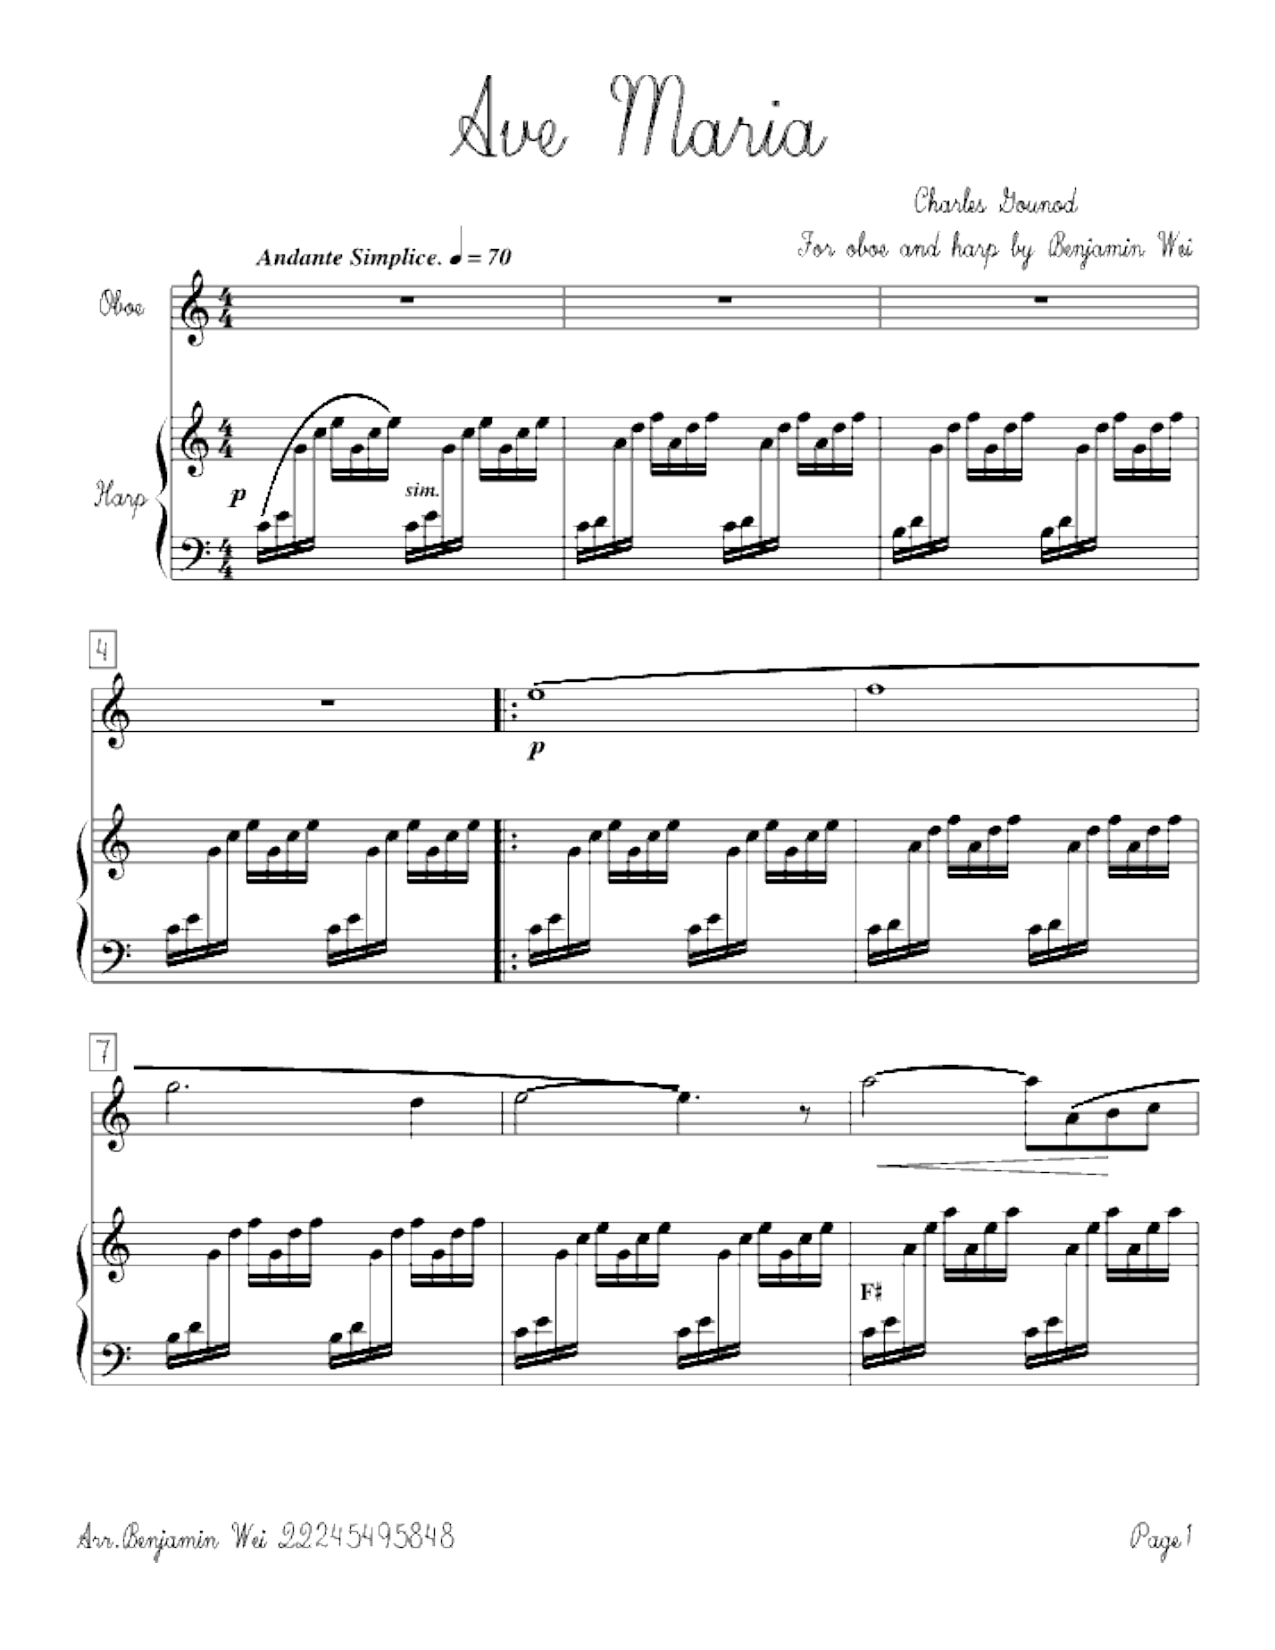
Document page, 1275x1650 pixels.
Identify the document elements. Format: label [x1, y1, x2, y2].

picture [75, 75, 1200, 1563]
